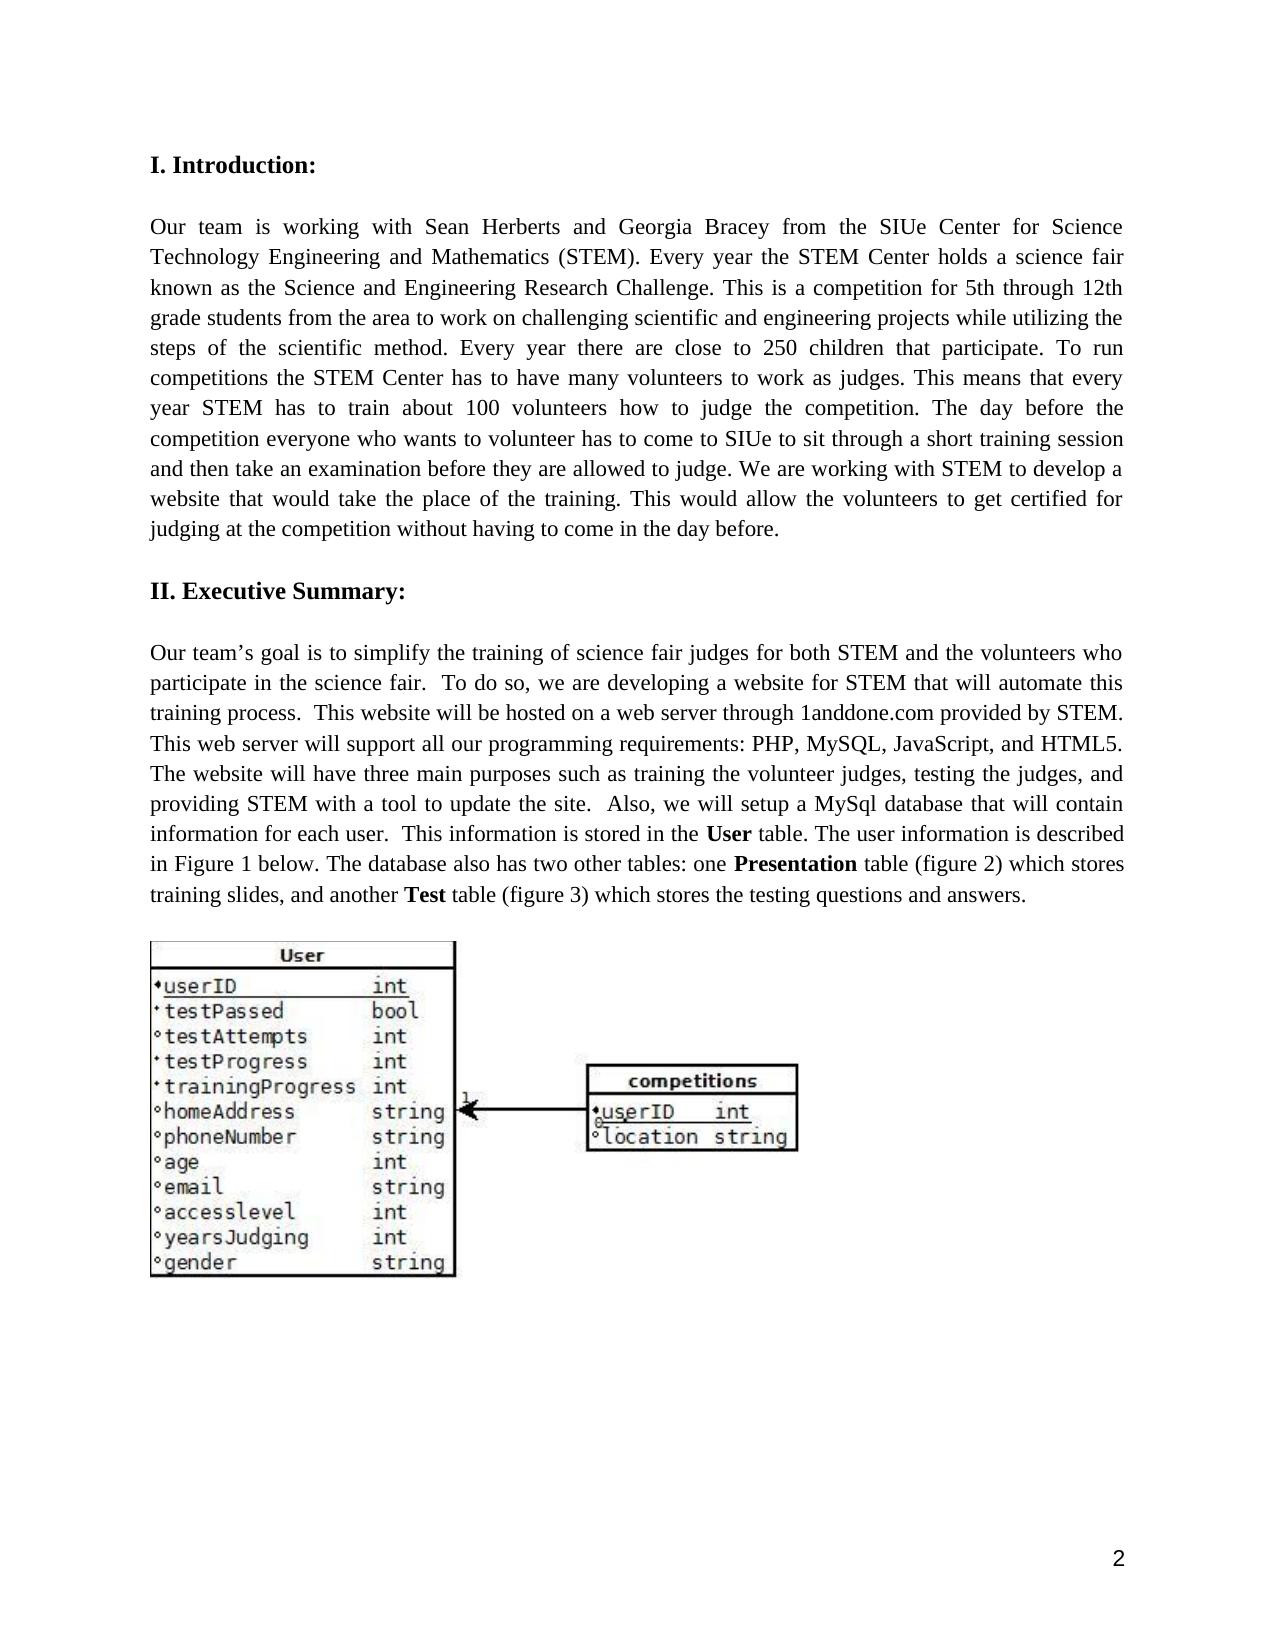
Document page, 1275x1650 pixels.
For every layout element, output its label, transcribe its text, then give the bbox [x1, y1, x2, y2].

picture [150, 941, 799, 1279]
text Our team is working with Sean Herberts and Georgia Bracey from the SIUe Center for Science Technology Engineering and Mathematics (STEM). Every year the STEM Center holds a science fair known as the Science and Engineering Research Challenge. This is a competition for 5th through 12th grade students from the area to work on challenging scientific and engineering projects while utilizing the steps of the scientific method. Every year there are close to 250 children that participate. To run competitions the STEM Center has to have many volunteers to work as judges. This means that every year STEM has to train about 100 volunteers how to judge the competition. The day before the competition everyone who wants to volunteer has to come to SIUe to sit through a short training session and then take an examination before they are allowed to judge. We are working with STEM to develop a website that would take the place of the training. This would allow the volunteers to get certified for judging at the competition without having to come in the day before. [150, 213, 1125, 542]
text II. Executive Summary: [150, 576, 1125, 604]
text I. Introduction: [150, 150, 1125, 179]
text Our team’s goal is to simplify the training of science fair judges for both STEM and the volunteers who participate in the science fair. To do so, we are developing a website for STEM that will automate this training process. This website will be hosted on a web server through 1anddone.com provided by STEM. This web server will support all our programming requirements: PHP, MySQL, JavaScript, and HTML5. The website will have three main purposes such as training the volunteer judges, testing the judges, and providing STEM with a tool to update the site. Also, we will setup a MySql database that will contain information for each user. This information is stored in the User table. The user information is described in Figure 1 below. The database also has two other tables: one Presentation table (figure 2) which stores training slides, and another Test table (figure 3) which stores the testing questions and answers. [150, 639, 1125, 907]
